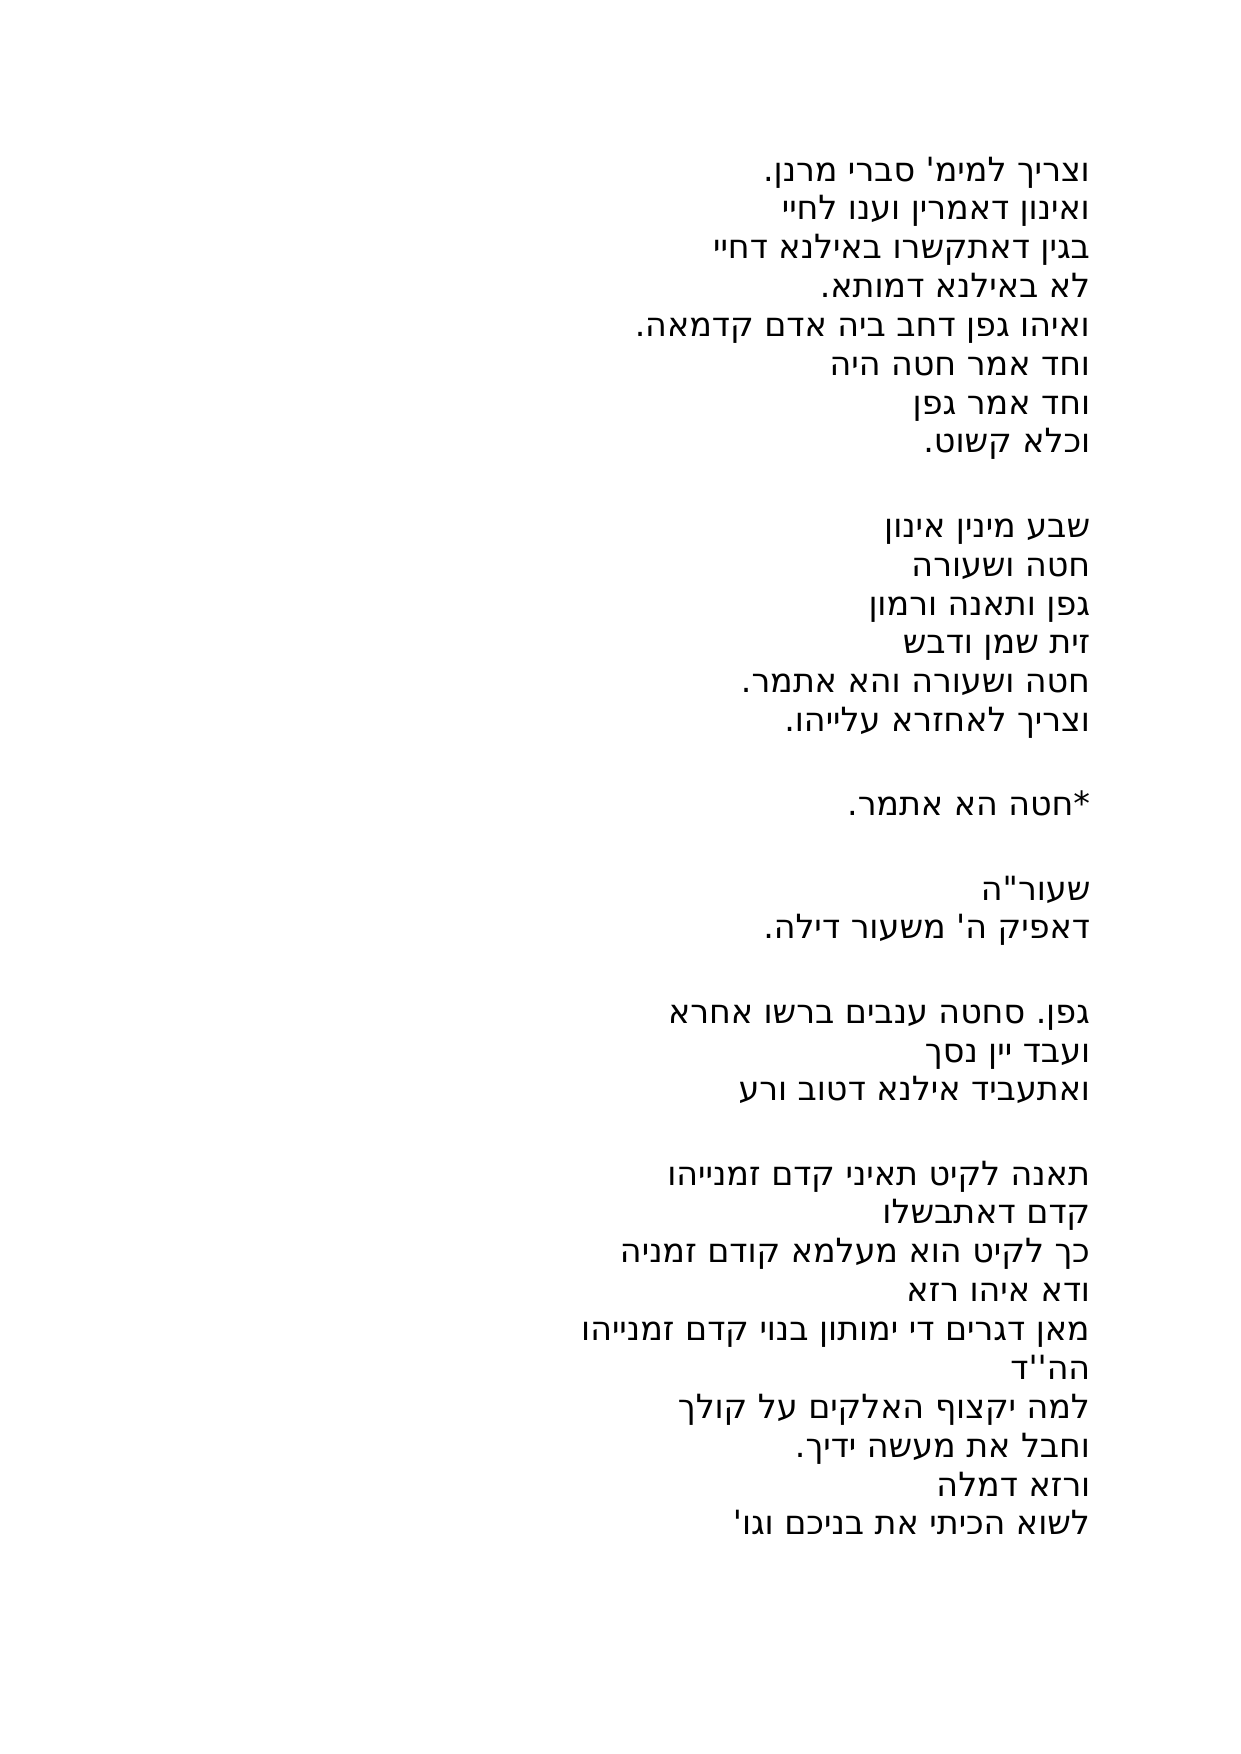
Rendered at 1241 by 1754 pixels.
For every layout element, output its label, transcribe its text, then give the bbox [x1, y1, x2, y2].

text שעור"ה דאפיק ה' משעור דילה. [150, 869, 1090, 947]
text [150, 1154, 1090, 1543]
text וצריך למימ' סברי מרנן. ואינון דאמרין וענו לחיי בגין דאתקשרו באילנא דחיי לא באילנא דמותא. ואיהו גפן דחב ביה אדם קדמאה. וחד אמר חטה היה וחד אמר גפן וכלא קשוט. [150, 150, 1090, 461]
text גפן. סחטה ענבים ברשו אחרא ועבד יין נסך ואתעביד אילנא דטוב ורע [150, 992, 1090, 1109]
text *חטה הא אתמר. [150, 785, 1090, 824]
text שבע מינין אינון חטה ושעורה גפן ותאנה ורמון זית שמן ודבש חטה ושעורה והא אתמר. וצריך לאחזרא עלייהו. [150, 506, 1090, 739]
